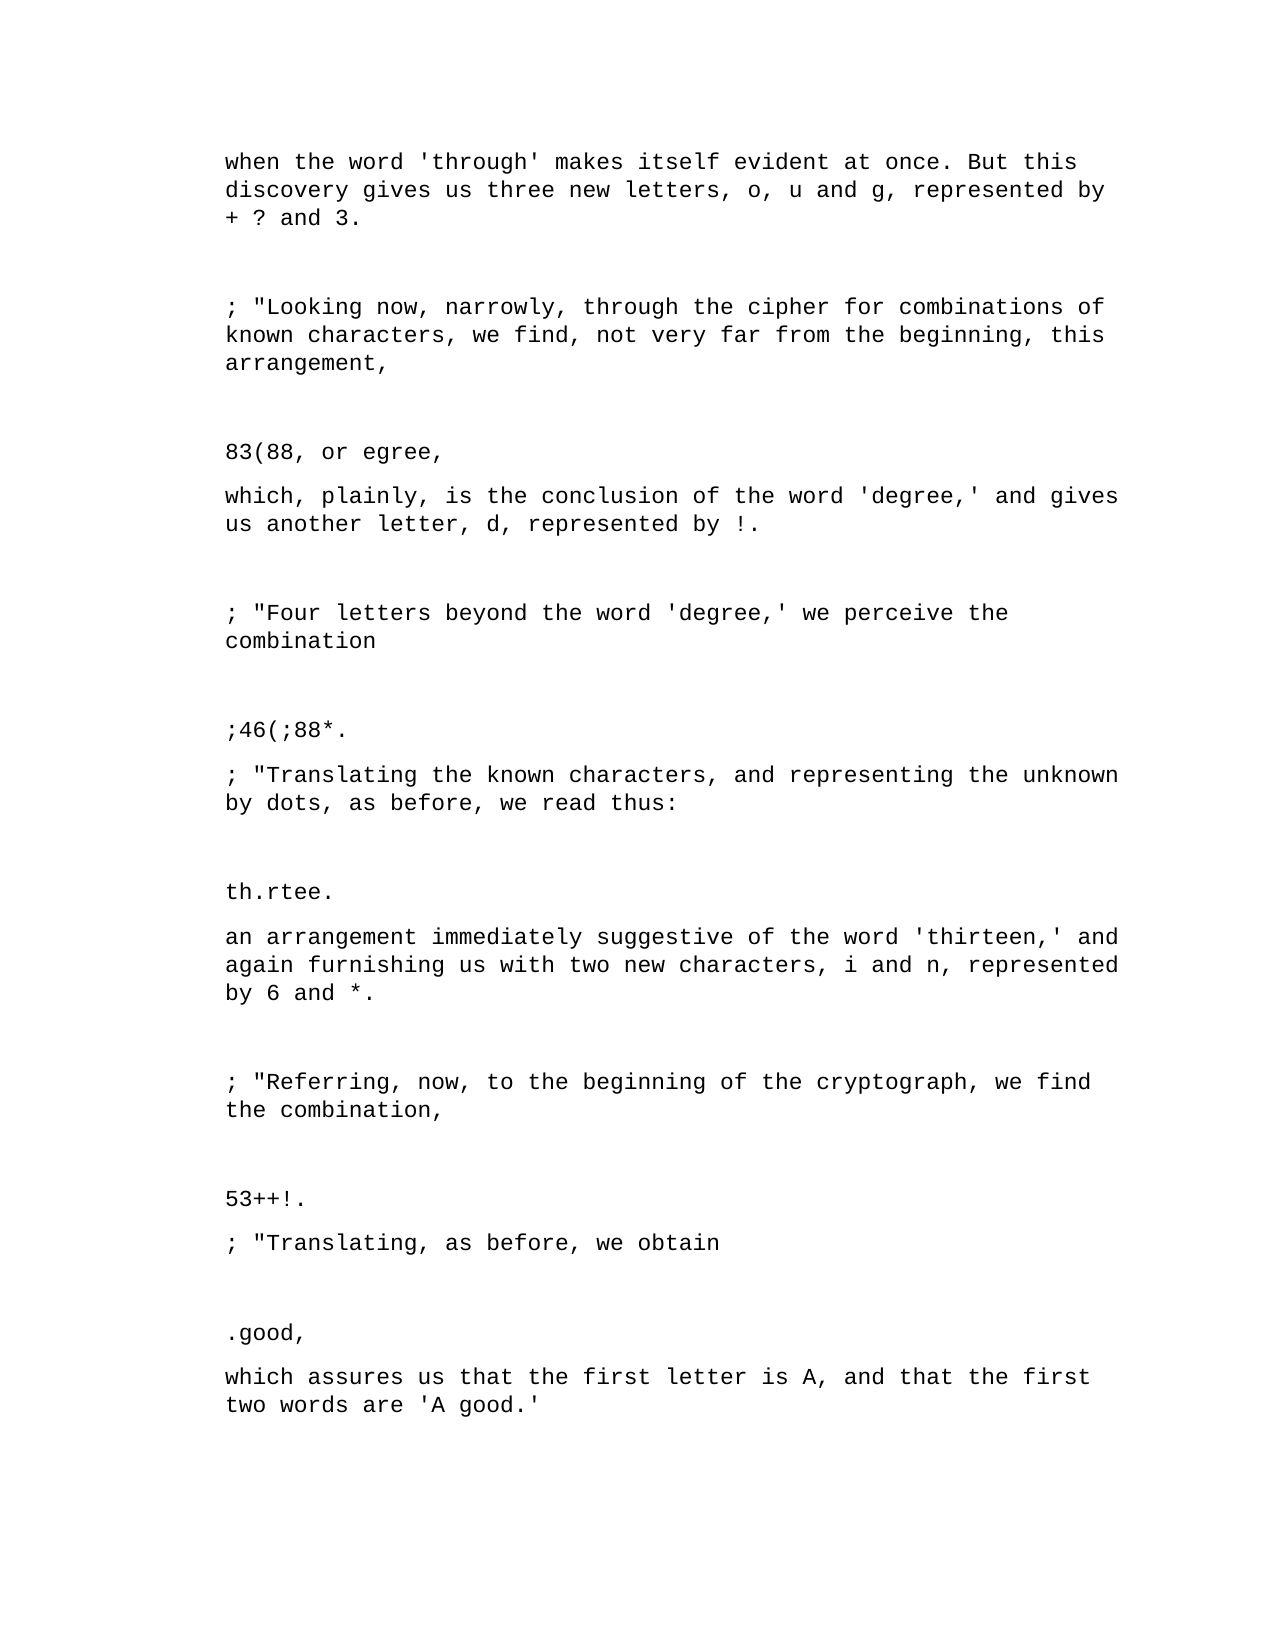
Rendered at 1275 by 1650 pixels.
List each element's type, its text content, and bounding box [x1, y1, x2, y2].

text ; "Looking now, narrowly, through the cipher for combinations of known characters, we find, not very far from the beginning, this arrangement, [225, 295, 1125, 377]
text ;46(;88*. [225, 719, 1125, 745]
text an arrangement immediately suggestive of the word 'thirteen,' and again furnishing us with two new characters, i and n, represented by 6 and *. [225, 925, 1125, 1007]
text 83(88, or egree, [225, 440, 1125, 466]
text which, plainly, is the conclusion of the word 'degree,' and gives us another letter, d, represented by !. [225, 484, 1125, 538]
text th.rtee. [225, 880, 1125, 906]
text when the word 'through' makes itself evident at once. But this discovery gives us three new letters, o, u and g, represented by + ? and 3. [225, 150, 1125, 232]
text 53++!. [225, 1187, 1125, 1213]
text which assures us that the first letter is A, and that the first two words are 'A good.' [225, 1365, 1125, 1419]
text ; "Referring, now, to the beginning of the cryptograph, we find the combination, [225, 1070, 1125, 1124]
text ; "Four letters beyond the word 'degree,' we perceive the combination [225, 602, 1125, 656]
text ; "Translating the known characters, and representing the unknown by dots, as before, we read thus: [225, 763, 1125, 817]
text ; "Translating, as before, we obtain [225, 1232, 1125, 1258]
text .good, [225, 1321, 1125, 1347]
